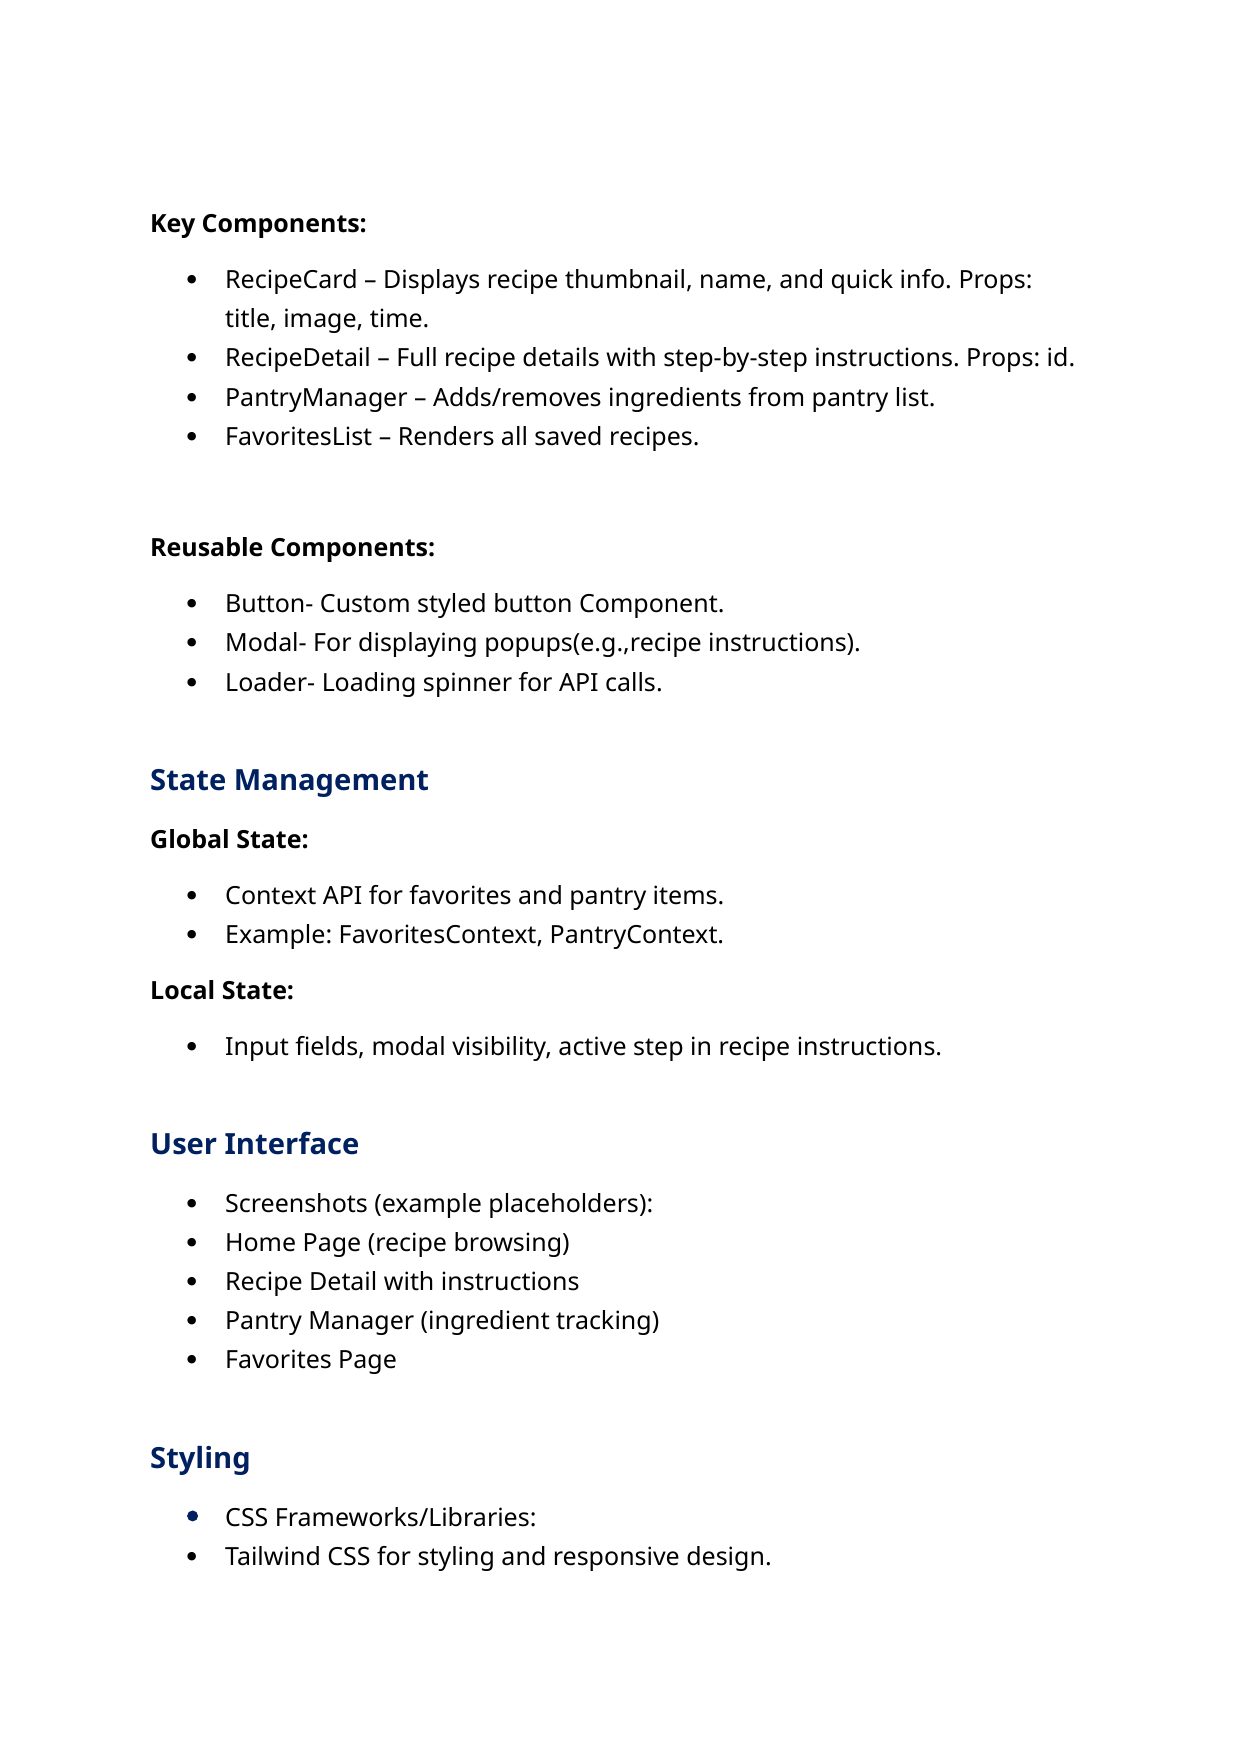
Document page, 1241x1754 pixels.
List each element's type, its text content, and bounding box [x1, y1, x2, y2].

list Home Page (recipe browsing) [187, 1224, 1090, 1259]
list PantryManager – Adds/removes ingredients from pantry list. [187, 379, 1090, 413]
text Local State: [150, 972, 1090, 1006]
list Recipe Detail with instructions [187, 1264, 1090, 1298]
text Key Components: [150, 206, 1090, 240]
list FavoritesList – Renders all saved recipes. [187, 418, 1090, 452]
list Loader- Loading spinner for API calls. [187, 664, 1090, 698]
list Tailwind CSS for styling and responsive design. [187, 1538, 1090, 1573]
text Reusable Components: [150, 530, 1090, 564]
list RecipeDetail – Full recipe details with step-by-step instructions. Props: id. [187, 340, 1090, 374]
text State Management [150, 759, 1090, 799]
text User Interface [150, 1123, 1090, 1163]
text Global State: [150, 821, 1090, 856]
list Button- Custom styled button Component. [187, 586, 1090, 620]
list Modal- For displaying popups(e.g.,recipe instructions). [187, 625, 1090, 659]
list Example: FavoritesContext, PantryContext. [187, 916, 1090, 951]
list Favorites Page [187, 1342, 1090, 1376]
list Pantry Manager (ingredient tracking) [187, 1303, 1090, 1337]
list CSS Frameworks/Libraries: [187, 1499, 1090, 1533]
text Styling [150, 1437, 1090, 1477]
list Screenshots (example placeholders): [187, 1185, 1090, 1219]
list Context API for favorites and pantry items. [187, 877, 1090, 911]
list Input fields, modal visibility, active step in recipe instructions. [187, 1028, 1090, 1062]
list RecipeCard – Displays recipe thumbnail, name, and quick info. Props: title, image, time. [187, 262, 1090, 335]
